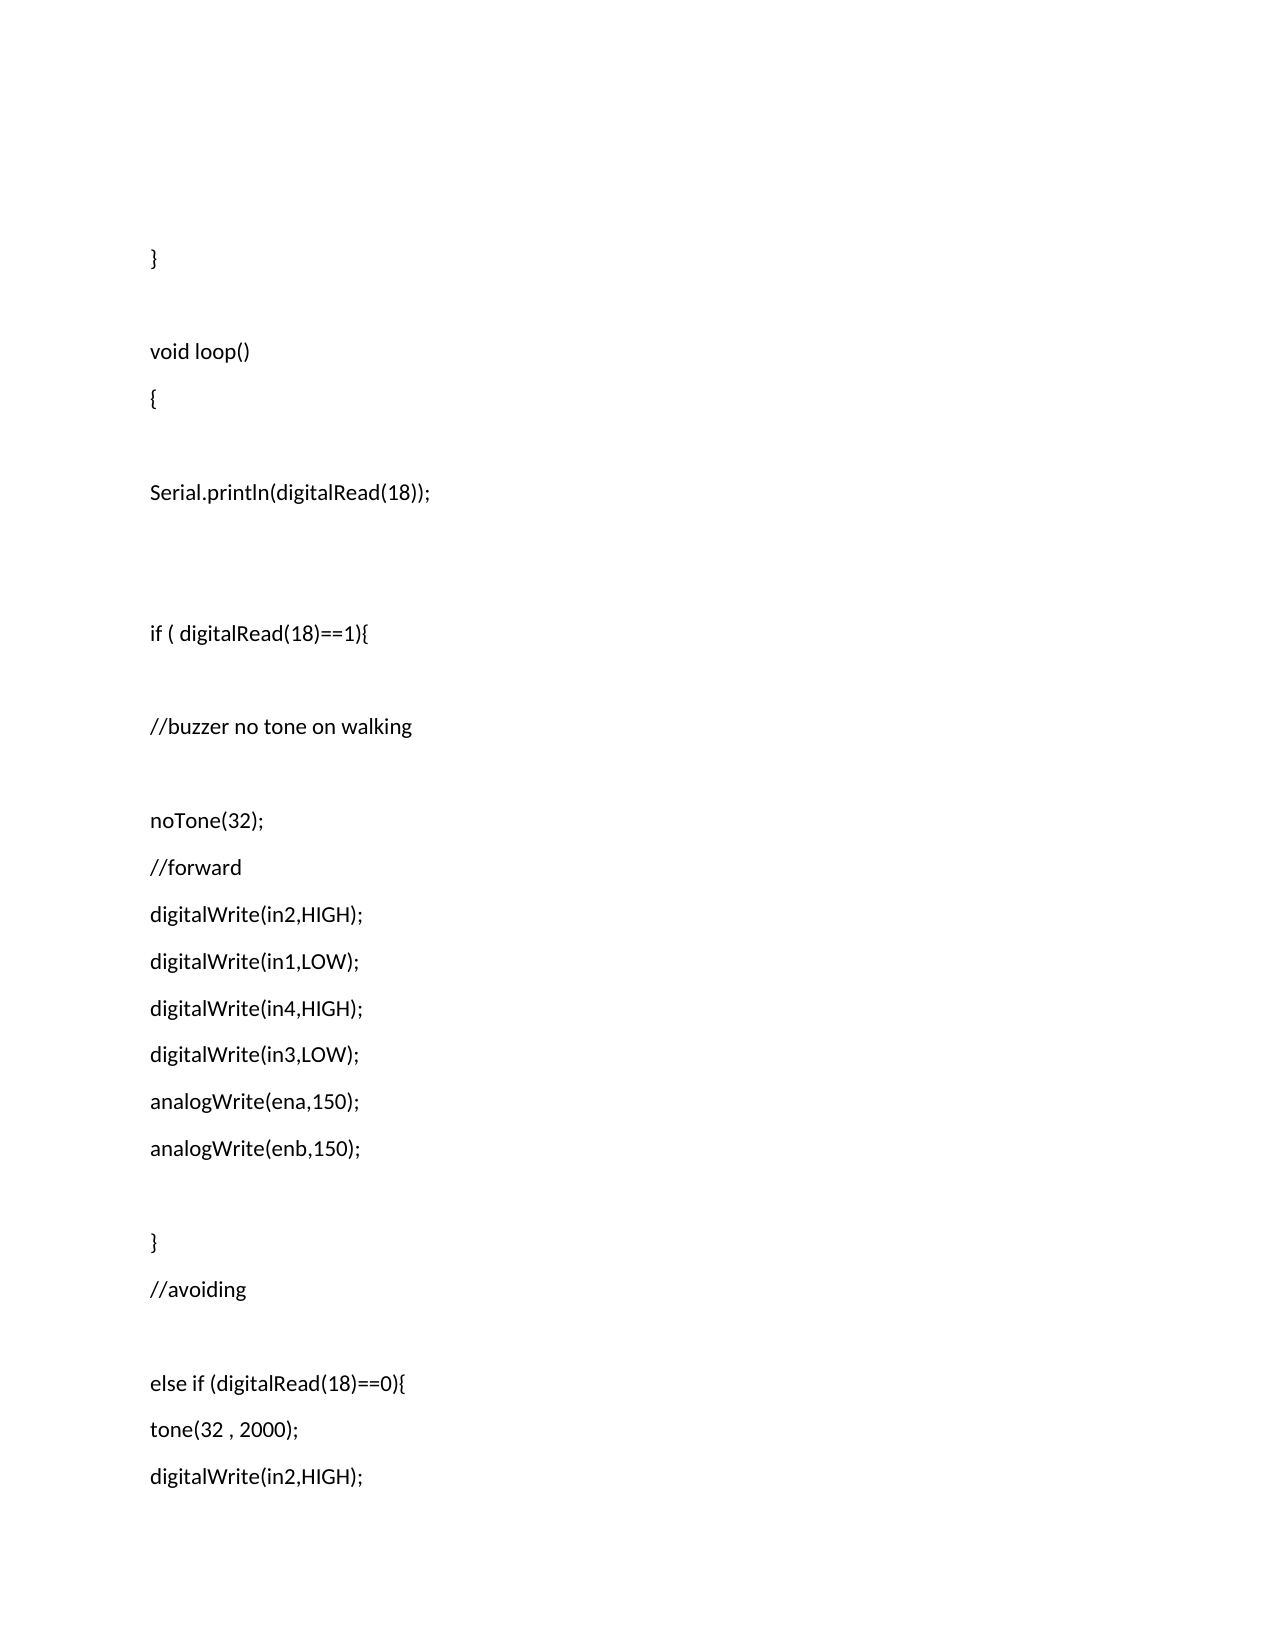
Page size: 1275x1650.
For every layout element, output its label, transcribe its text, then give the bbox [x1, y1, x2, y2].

text tone(32 , 2000); [150, 1416, 1125, 1444]
text } [150, 1228, 1125, 1256]
text digitalWrite(in3,LOW); [150, 1041, 1125, 1069]
text digitalWrite(in2,HIGH); [150, 900, 1125, 928]
text Serial.println(digitalRead(18)); [150, 478, 1125, 506]
text digitalWrite(in1,LOW); [150, 947, 1125, 975]
text } [150, 244, 1125, 272]
text void loop() [150, 337, 1125, 366]
text //forward [150, 853, 1125, 881]
text else if (digitalRead(18)==0){ [150, 1369, 1125, 1397]
text //buzzer no tone on walking [150, 712, 1125, 741]
text noTone(32); [150, 806, 1125, 834]
text analogWrite(ena,150); [150, 1087, 1125, 1116]
text { [150, 384, 1125, 412]
text digitalWrite(in2,HIGH); [150, 1462, 1125, 1491]
text analogWrite(enb,150); [150, 1134, 1125, 1162]
text digitalWrite(in4,HIGH); [150, 994, 1125, 1022]
text //avoiding [150, 1275, 1125, 1303]
text if ( digitalRead(18)==1){ [150, 619, 1125, 647]
